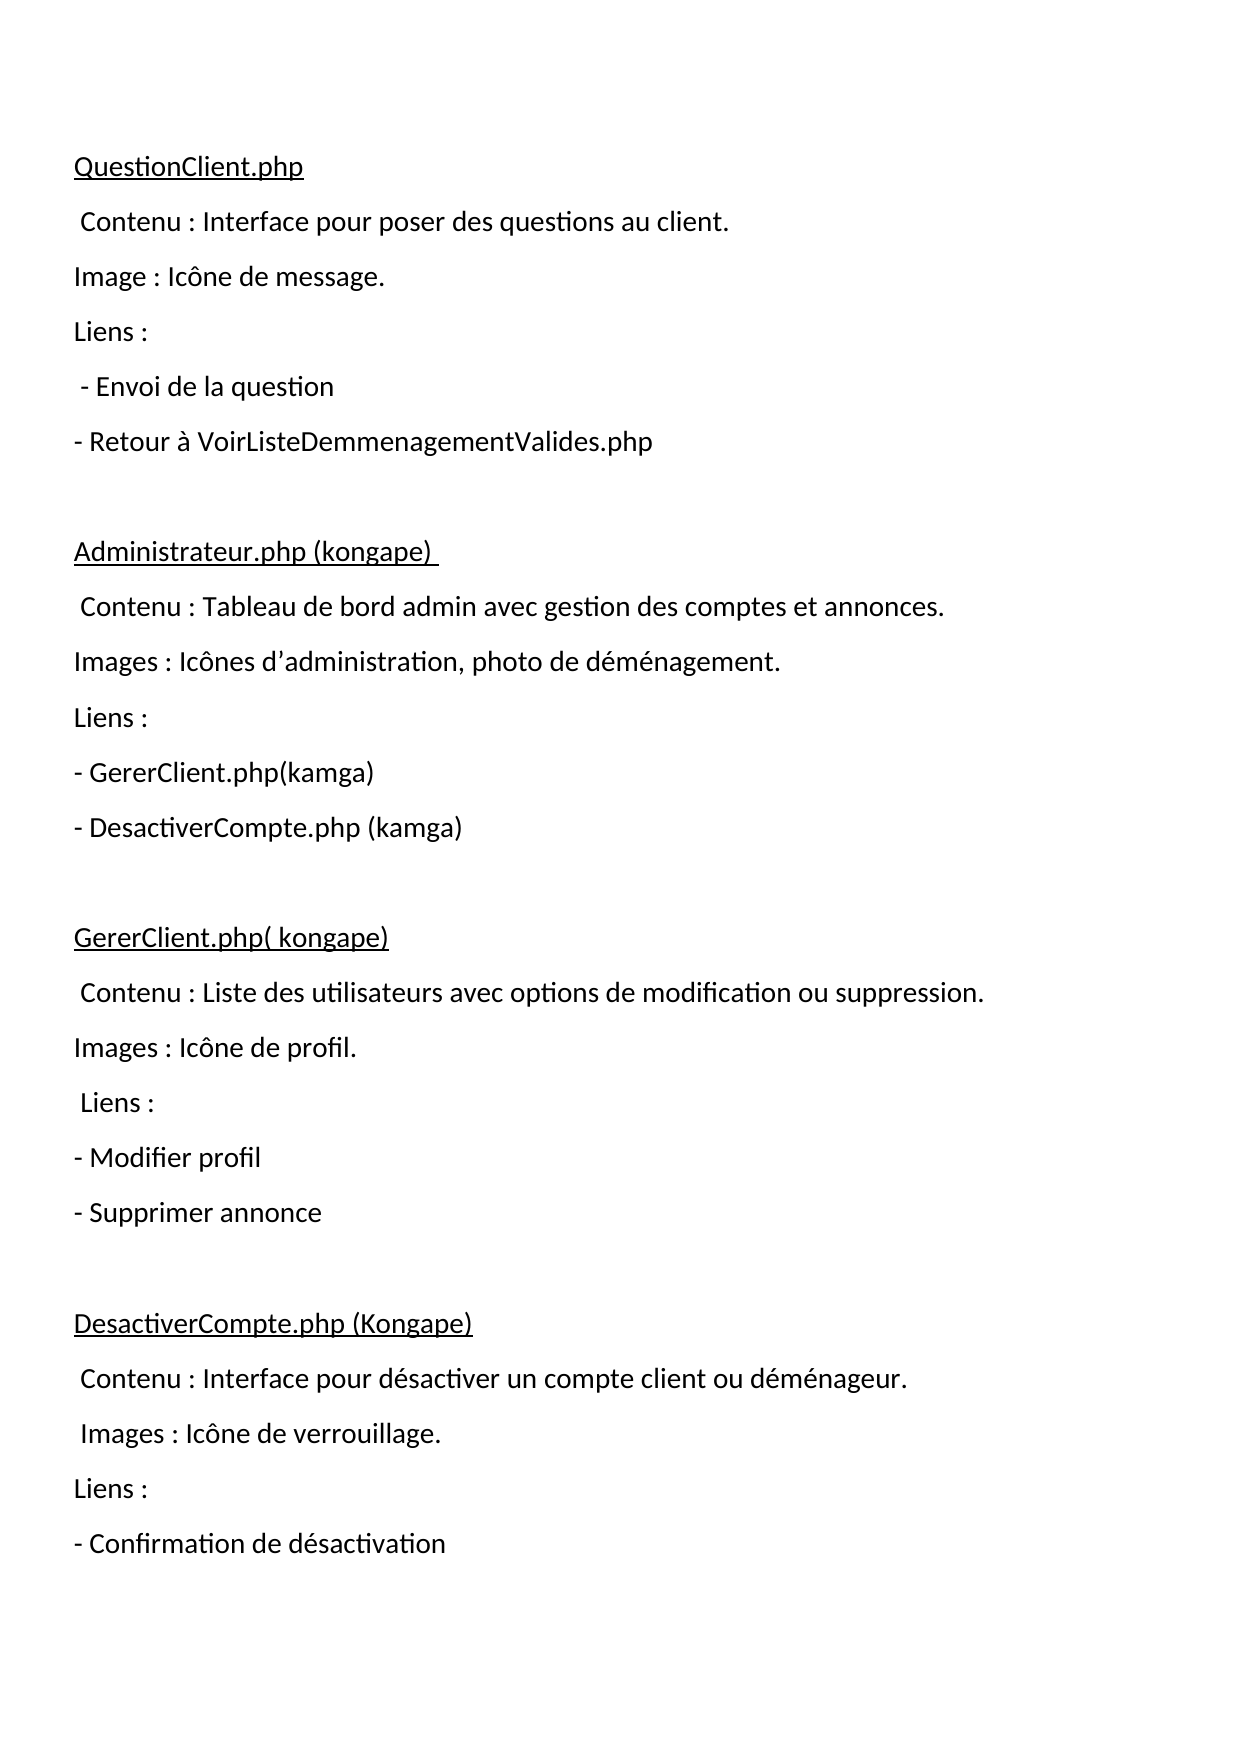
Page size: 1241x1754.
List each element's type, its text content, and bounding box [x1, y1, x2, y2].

text - Envoi de la question [74, 368, 1093, 404]
text Image : Icône de message. [74, 258, 1093, 293]
text Images : Icône de verrouillage. [74, 1415, 1093, 1451]
text Liens : [74, 1470, 1093, 1506]
text - Supprimer annonce [74, 1194, 1093, 1230]
text - GererClient.php(kamga) [74, 754, 1093, 789]
text GererClient.php( kongape) [74, 919, 1093, 955]
text Contenu : Interface pour poser des questions au client. [74, 203, 1093, 238]
text Contenu : Liste des utilisateurs avec options de modification ou suppression. [74, 974, 1093, 1010]
text - Retour à VoirListeDemmenagementValides.php [74, 423, 1093, 459]
text Contenu : Interface pour désactiver un compte client ou déménageur. [74, 1360, 1093, 1396]
text Administrateur.php (kongape) [74, 533, 1093, 569]
text - DesactiverCompte.php (kamga) [74, 809, 1093, 844]
text QuestionClient.php [74, 148, 1093, 183]
text Liens : [74, 313, 1093, 348]
text DesactiverCompte.php (Kongape) [74, 1305, 1093, 1340]
text - Modifier profil [74, 1139, 1093, 1175]
text Liens : [74, 699, 1093, 734]
text Images : Icône de profil. [74, 1029, 1093, 1065]
text Contenu : Tableau de bord admin avec gestion des comptes et annonces. [74, 588, 1093, 624]
text Images : Icônes d’administration, photo de déménagement. [74, 643, 1093, 679]
text Liens : [74, 1084, 1093, 1120]
text - Confirmation de désactivation [74, 1525, 1093, 1561]
